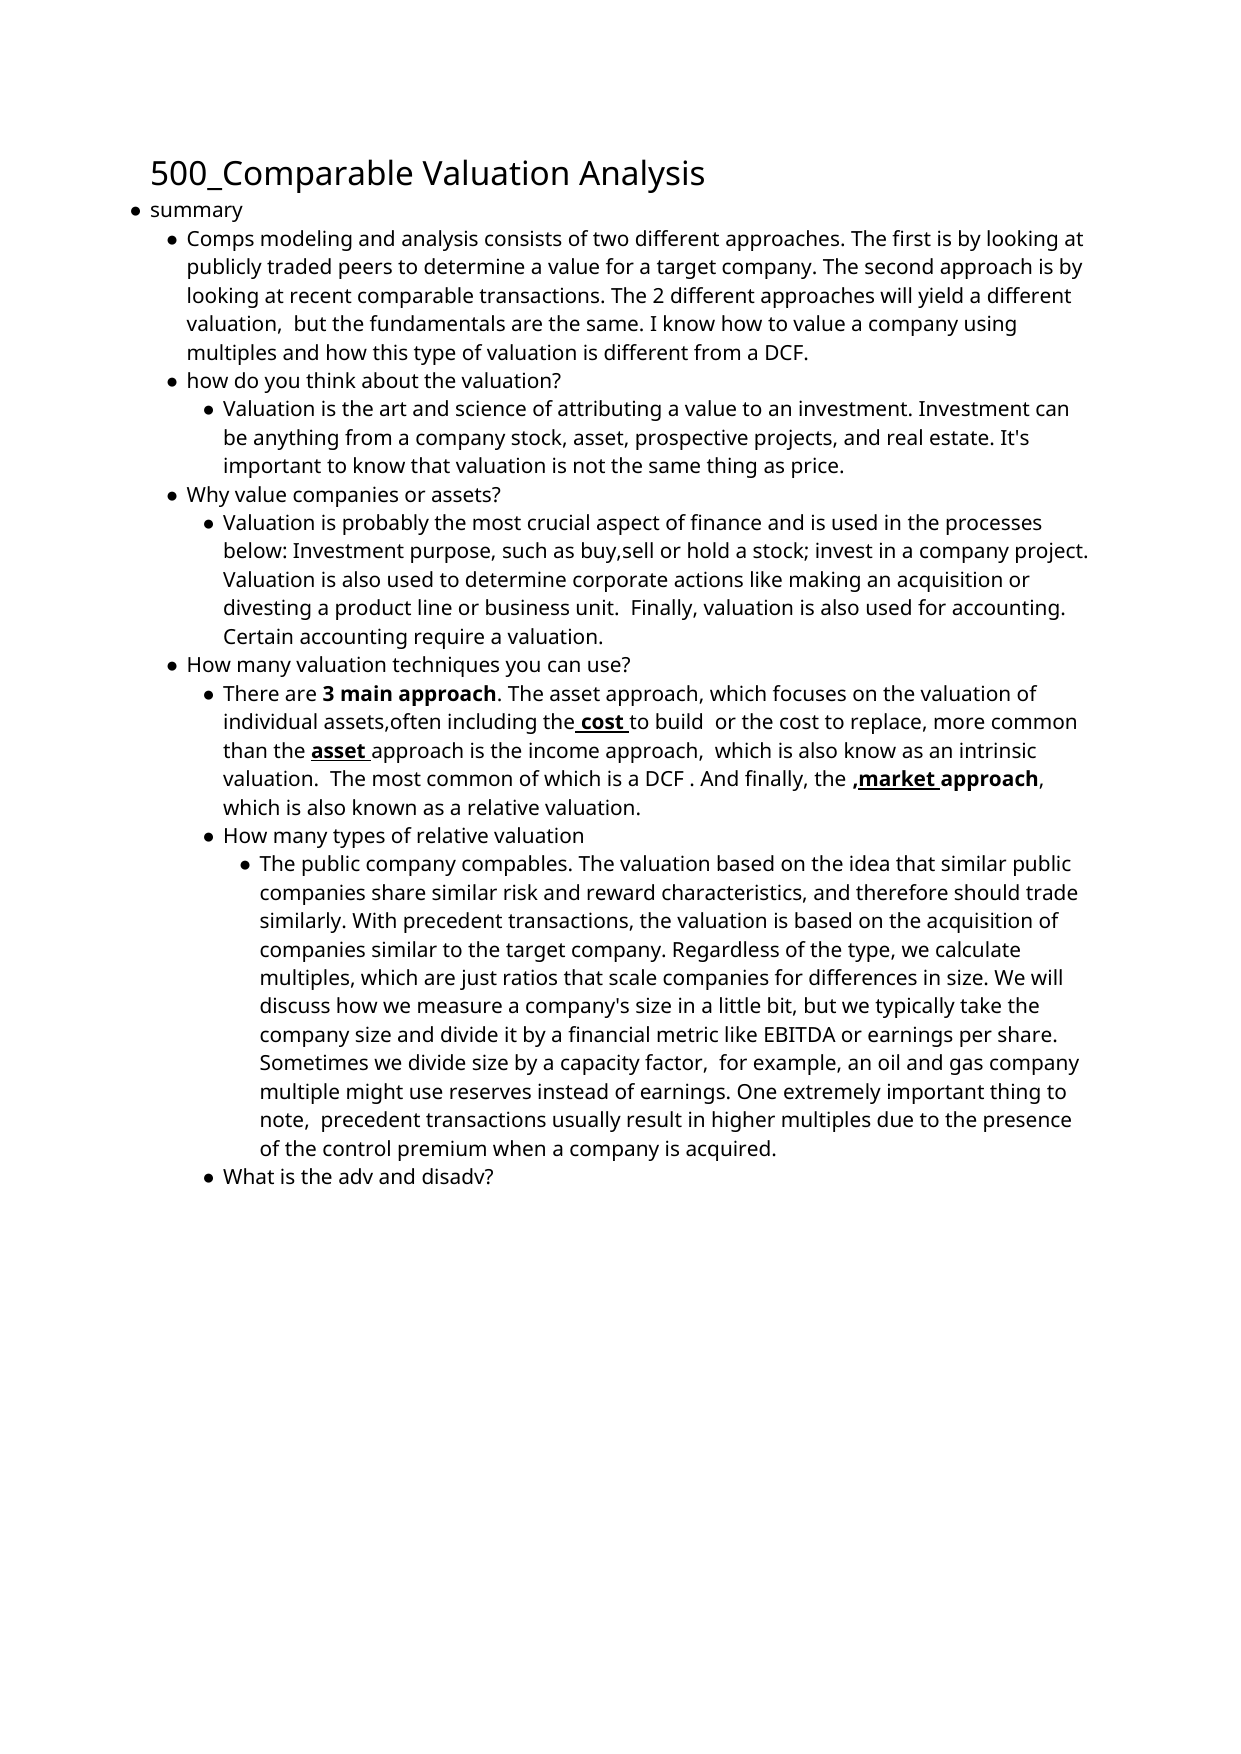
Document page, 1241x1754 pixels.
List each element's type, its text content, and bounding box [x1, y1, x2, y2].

list The public company compables. The valuation based on the idea that similar public companies share similar risk and reward characteristics, and therefore should trade similarly. With precedent transactions, the valuation is based on the acquisition of companies similar to the target company. Regardless of the type, we calculate multiples, which are just ratios that scale companies for differences in size. We will discuss how we measure a company's size in a little bit, but we typically take the company size and divide it by a financial metric like EBITDA or earnings per share. Sometimes we divide size by a capacity factor, for example, an oil and gas company multiple might use reserves instead of earnings. One extremely important thing to note, precedent transactions usually result in higher multiples due to the presence of the control premium when a company is acquired. [238, 849, 1090, 1162]
list How many types of relative valuation [202, 821, 1090, 849]
list What is the adv and disadv? [202, 1162, 1090, 1191]
list Why value companies or assets? [166, 480, 1090, 508]
subtitle 500_Comparable Valuation Analysis [150, 150, 1090, 195]
list Valuation is the art and science of attributing a value to an investment. Investment can be anything from a company stock, asset, prospective projects, and real estate. It's important to know that valuation is not the same thing as price. [202, 394, 1090, 480]
list How many valuation techniques you can use? [166, 650, 1090, 679]
list Comps modeling and analysis consists of two different approaches. The first is by looking at publicly traded peers to determine a value for a target company. The second approach is by looking at recent comparable transactions. The 2 different approaches will yield a different valuation, but the fundamentals are the same. I know how to value a company using multiples and how this type of valuation is different from a DCF. [166, 224, 1090, 366]
list There are 3 main approach. The asset approach, which focuses on the valuation of individual assets,often including the cost to build or the cost to replace, more common than the asset approach is the income approach, which is also know as an intrinsic valuation. The most common of which is a DCF . And finally, the ,market approach, which is also known as a relative valuation. [202, 679, 1090, 821]
list summary [129, 195, 1090, 224]
list Valuation is probably the most crucial aspect of finance and is used in the processes below: Investment purpose, such as buy,sell or hold a stock; invest in a company project. Valuation is also used to determine corporate actions like making an acquisition or divesting a product line or business unit. Finally, valuation is also used for accounting. Certain accounting require a valuation. [202, 508, 1090, 650]
list how do you think about the valuation? [166, 366, 1090, 394]
